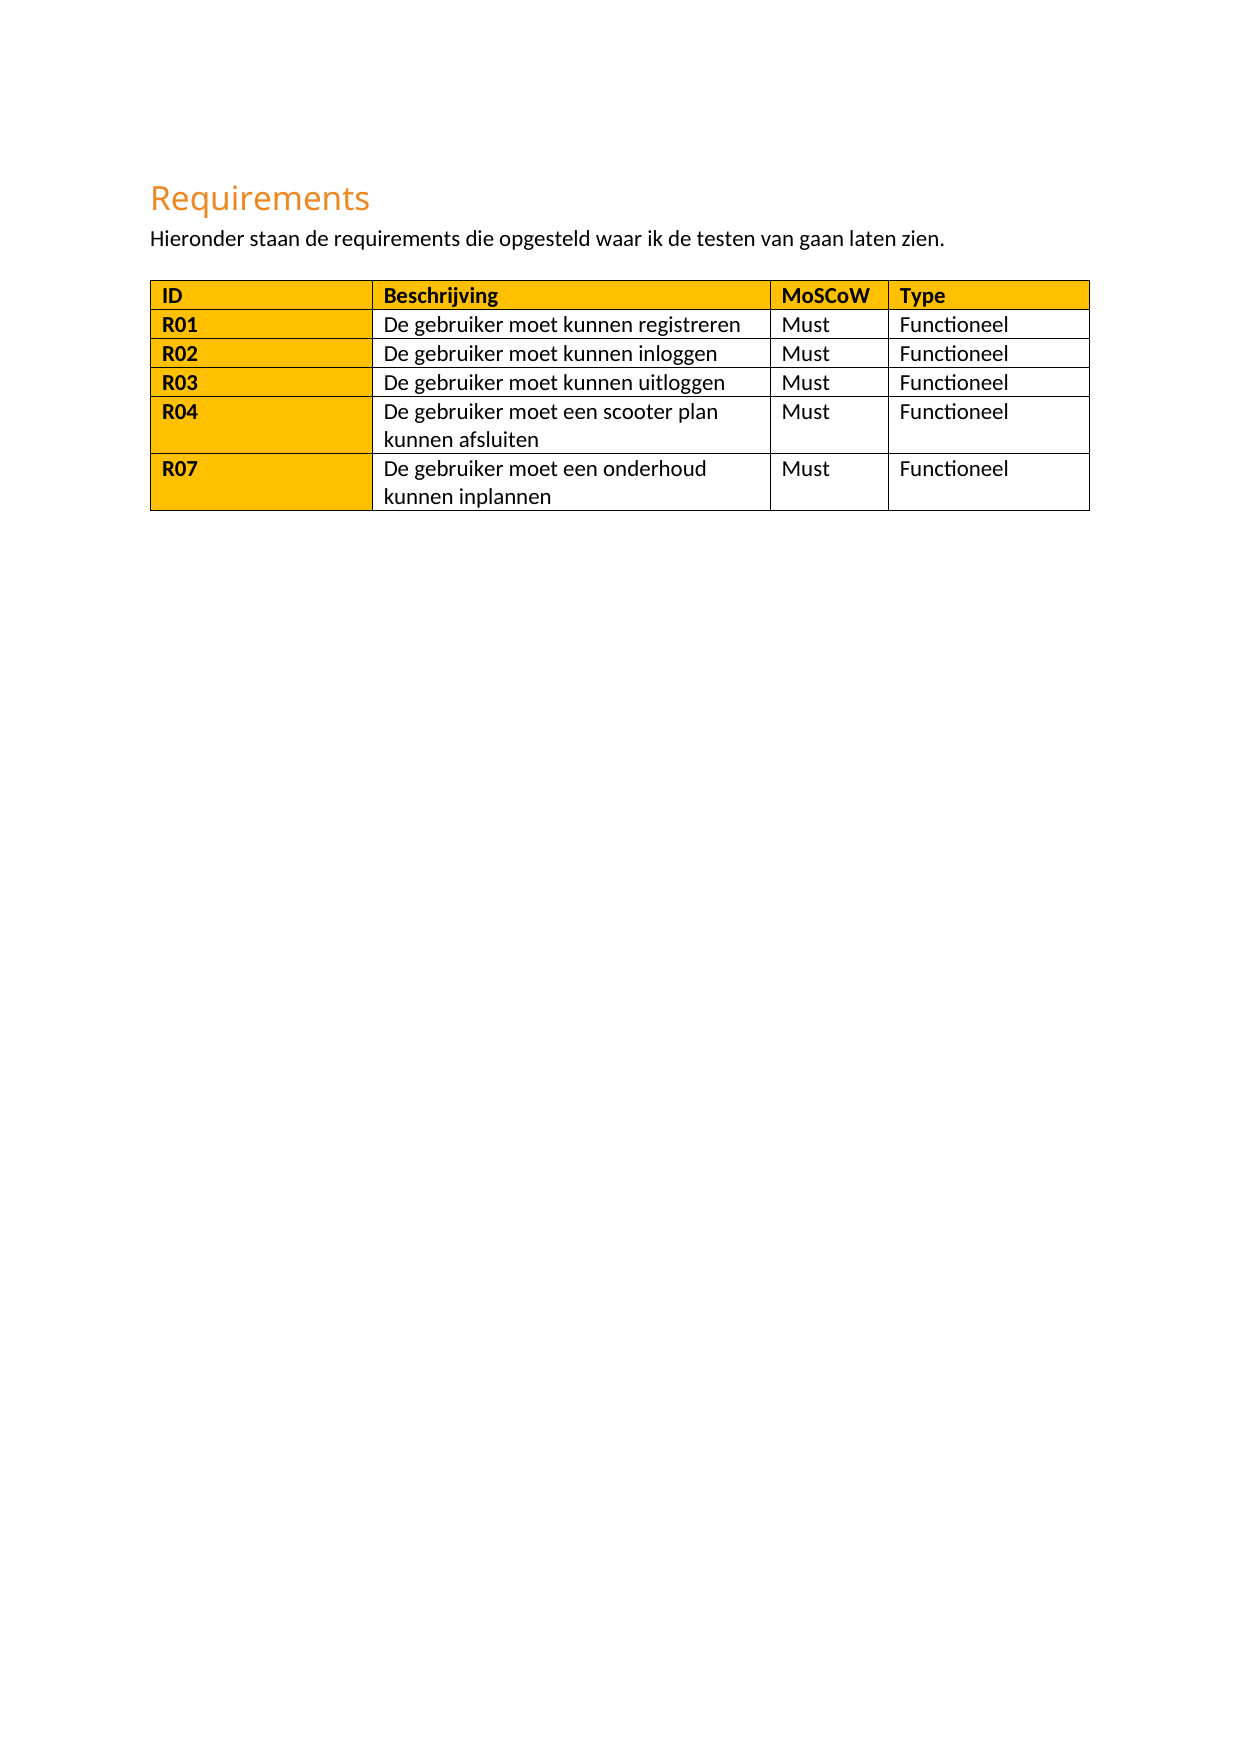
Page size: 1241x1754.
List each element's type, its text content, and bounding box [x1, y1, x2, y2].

table_cell Must [771, 397, 888, 453]
table_cell De gebruiker moet kunnen uitloggen [373, 368, 770, 396]
table_cell Must [771, 310, 888, 338]
table_cell R01 [151, 310, 372, 338]
table_header MoSCoW [771, 281, 888, 309]
text Hieronder staan de requirements die opgesteld waar ik de testen van gaan laten zien. [150, 224, 1090, 252]
table_cell Must [771, 339, 888, 367]
table_cell R02 [151, 339, 372, 367]
table_cell De gebruiker moet kunnen registreren [373, 310, 770, 338]
table_cell Functioneel [889, 339, 1089, 367]
table_cell Functioneel [889, 454, 1089, 510]
table_header ID [151, 281, 372, 309]
table_header Type [889, 281, 1089, 309]
table_cell De gebruiker moet een scooter plan kunnen afsluiten [373, 397, 770, 453]
table_cell Must [771, 368, 888, 396]
table_cell Functioneel [889, 368, 1089, 396]
table_cell De gebruiker moet een onderhoud kunnen inplannen [373, 454, 770, 510]
table_cell Functioneel [889, 310, 1089, 338]
table_cell De gebruiker moet kunnen inloggen [373, 339, 770, 367]
subtitle Requirements [150, 175, 1090, 220]
table_header Beschrijving [373, 281, 770, 309]
table_cell R03 [151, 368, 372, 396]
table_cell Must [771, 454, 888, 510]
table_cell Functioneel [889, 397, 1089, 453]
table_cell R07 [151, 454, 372, 510]
table_cell R04 [151, 397, 372, 453]
